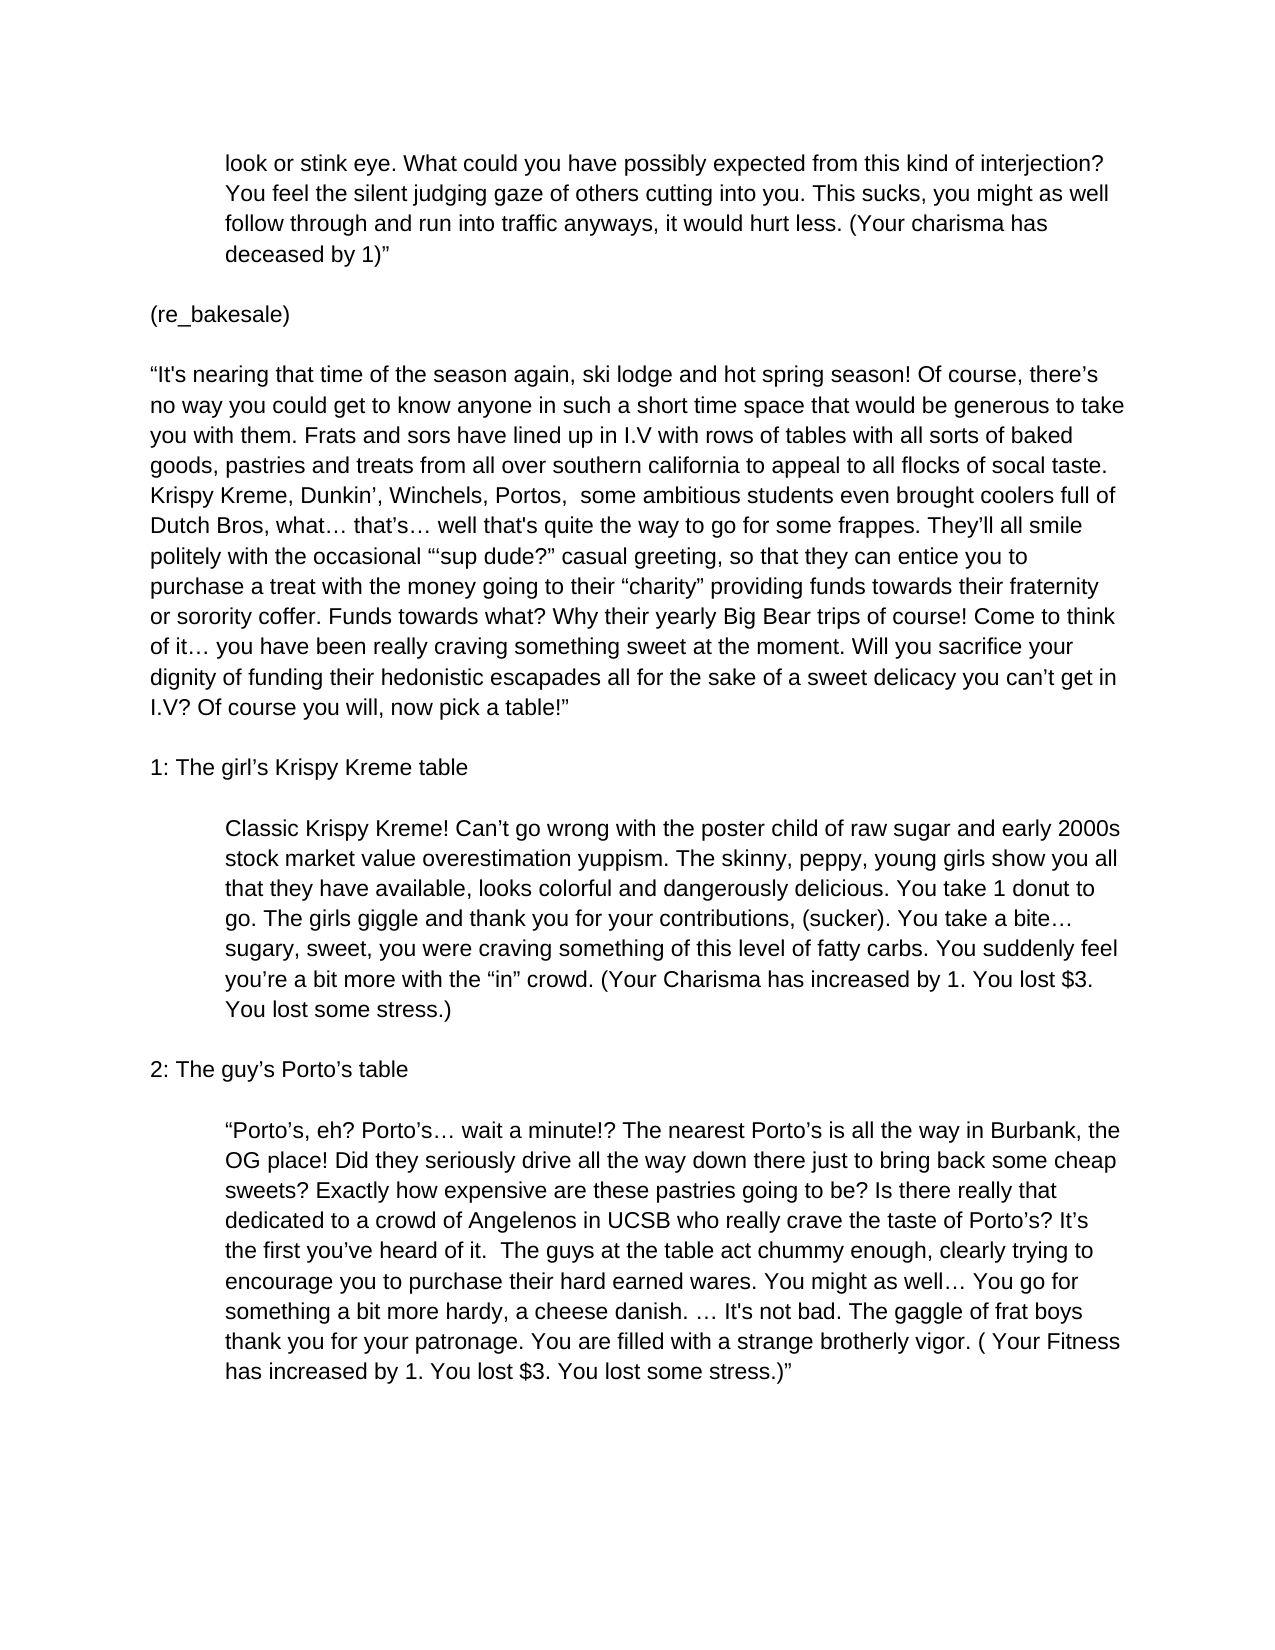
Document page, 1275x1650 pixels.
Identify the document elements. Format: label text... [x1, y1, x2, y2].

text “It's nearing that time of the season again, ski lodge and hot spring season! Of course, there’s no way you could get to know anyone in such a short time space that would be generous to take you with them. Frats and sors have lined up in I.V with rows of tables with all sorts of baked goods, pastries and treats from all over southern california to appeal to all flocks of socal taste. Krispy Kreme, Dunkin’, Winchels, Portos, some ambitious students even brought coolers full of Dutch Bros, what… that’s… well that's quite the way to go for some frappes. They’ll all smile politely with the occasional “‘sup dude?” casual greeting, so that they can entice you to purchase a treat with the money going to their “charity” providing funds towards their fraternity or sorority coffer. Funds towards what? Why their yearly Big Bear trips of course! Come to think of it… you have been really craving something sweet at the moment. Will you sacrifice your dignity of funding their hedonistic escapades all for the sake of a sweet delicacy you can’t get in I.V? Of course you will, now pick a table!” [150, 361, 1125, 720]
text 1: The girl’s Krispy Kreme table [150, 754, 1125, 781]
text (re_bakesale) [150, 301, 1125, 327]
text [225, 150, 1125, 267]
text “Porto’s, eh? Porto’s… wait a minute!? The nearest Porto’s is all the way in Burbank, the OG place! Did they seriously drive all the way down there just to bring back some cheap sweets? Exactly how expensive are these pastries going to be? Is there really that dedicated to a crowd of Angelenos in UCSB who really crave the taste of Porto’s? It’s the first you’ve heard of it. The guys at the table act chummy enough, clearly trying to encourage you to purchase their hard earned wares. You might as well… You go for something a bit more hardy, a cheese danish. … It's not bad. The gaggle of frat boys thank you for your patronage. You are filled with a strange brotherly vigor. ( Your Fitness has increased by 1. You lost $3. You lost some stress.)” [225, 1117, 1125, 1385]
text 2: The guy’s Porto’s table [150, 1056, 1125, 1083]
text Classic Krispy Kreme! Can’t go wrong with the poster child of raw sugar and early 2000s stock market value overestimation yuppism. The skinny, peppy, young girls show you all that they have available, looks colorful and dangerously delicious. You take 1 donut to go. The girls giggle and thank you for your contributions, (sucker). You take a bite… sugary, sweet, you were craving something of this level of fatty carbs. You suddenly feel you’re a bit more with the “in” crowd. (Your Charisma has increased by 1. You lost $3. You lost some stress.) [225, 814, 1125, 1022]
